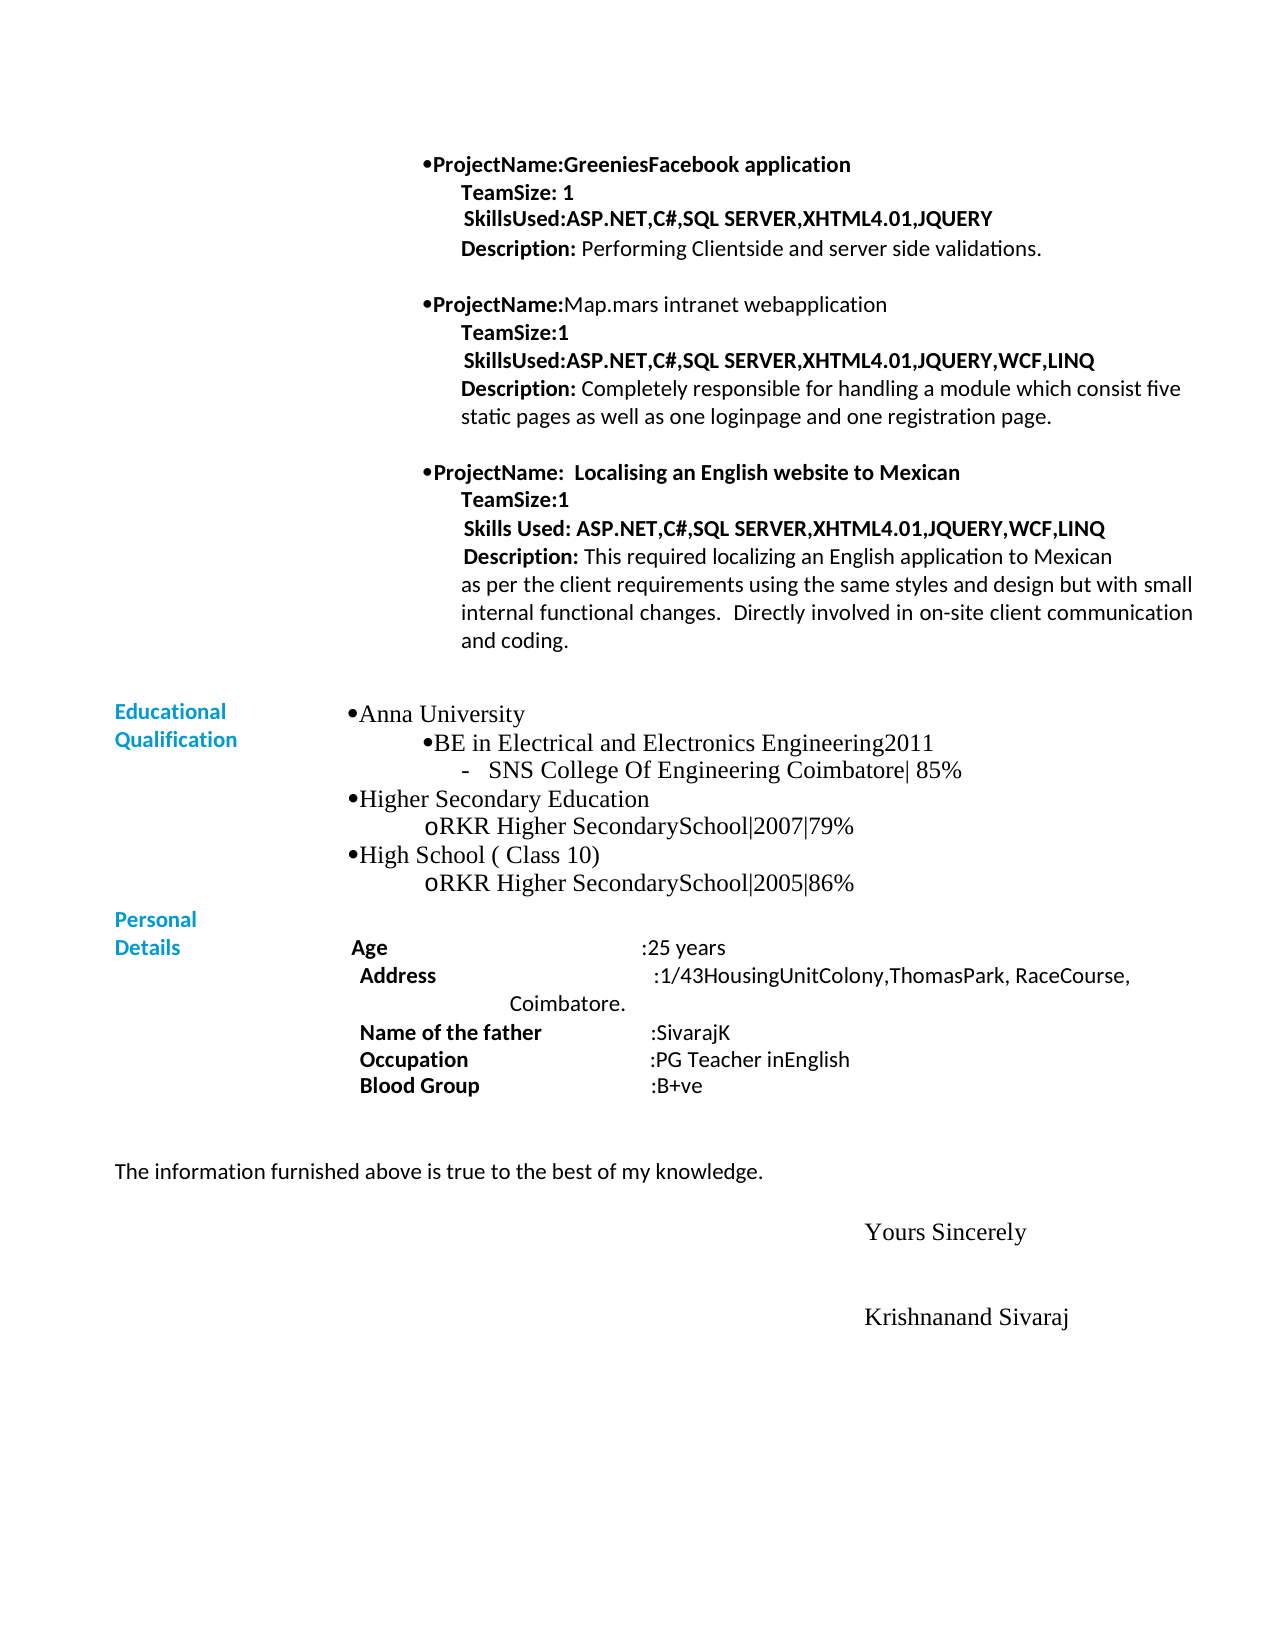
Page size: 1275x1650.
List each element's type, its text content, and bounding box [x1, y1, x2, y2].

text High School ( Class 10) [349, 842, 1200, 869]
text Blood Group :B+ve [359, 1074, 1200, 1101]
text SkillsUsed:ASP.NET,C#,SQL SERVER,XHTML4.01,JQUERY,WCF,LINQ Description: Completely responsible for handling a module which consist five static pages as well as one loginpage and one registration page. [461, 346, 1189, 430]
text ProjectName:GreeniesFacebook application [423, 151, 1200, 178]
text TeamSize:1 [461, 318, 1200, 346]
text ProjectName: Localising an English website to Mexican [423, 458, 1200, 486]
text Address :1/43HousingUnitColony,ThomasPark, RaceCourse, Coimbatore. [359, 962, 1175, 1018]
text TeamSize:1 [461, 486, 1200, 514]
text SkillsUsed:ASP.NET,C#,SQL SERVER,XHTML4.01,JQUERY [464, 207, 1200, 234]
text Qualification [114, 725, 243, 753]
text The information furnished above is true to the best of my knowledge. [114, 1157, 1200, 1185]
text Details Age :25 years [114, 933, 1200, 962]
text Anna University [348, 699, 1200, 728]
text Personal [114, 906, 237, 933]
text oRKR Higher SecondarySchool|2005|86% [424, 869, 1200, 898]
text Yours Sincerely [102, 1217, 1027, 1246]
text as per the client requirements using the same styles and design but with small internal functional changes. Directly involved in on-site client communication and coding. [461, 570, 1193, 654]
text Krishnanand Sivaraj [102, 1302, 1069, 1331]
text Occupation :PG Teacher inEnglish [359, 1046, 1200, 1074]
text Description: Performing Clientside and server side validations. [461, 234, 1200, 262]
text ProjectName:Map.mars intranet webapplication [423, 290, 1200, 318]
text BE in Electrical and Electronics Engineering2011 [423, 728, 1200, 757]
text oRKR Higher SecondarySchool|2007|79% [424, 813, 1200, 842]
text TeamSize: 1 [461, 178, 1200, 207]
text Educational [114, 697, 237, 725]
text Name of the father :SivarajK [359, 1018, 1200, 1046]
text Skills Used: ASP.NET,C#,SQL SERVER,XHTML4.01,JQUERY,WCF,LINQ Description: This required localizing an English application to Mexican [463, 514, 1118, 570]
text - SNS College Of Engineering Coimbatore| 85% [461, 757, 1200, 784]
text Higher Secondary Education [349, 784, 1200, 813]
